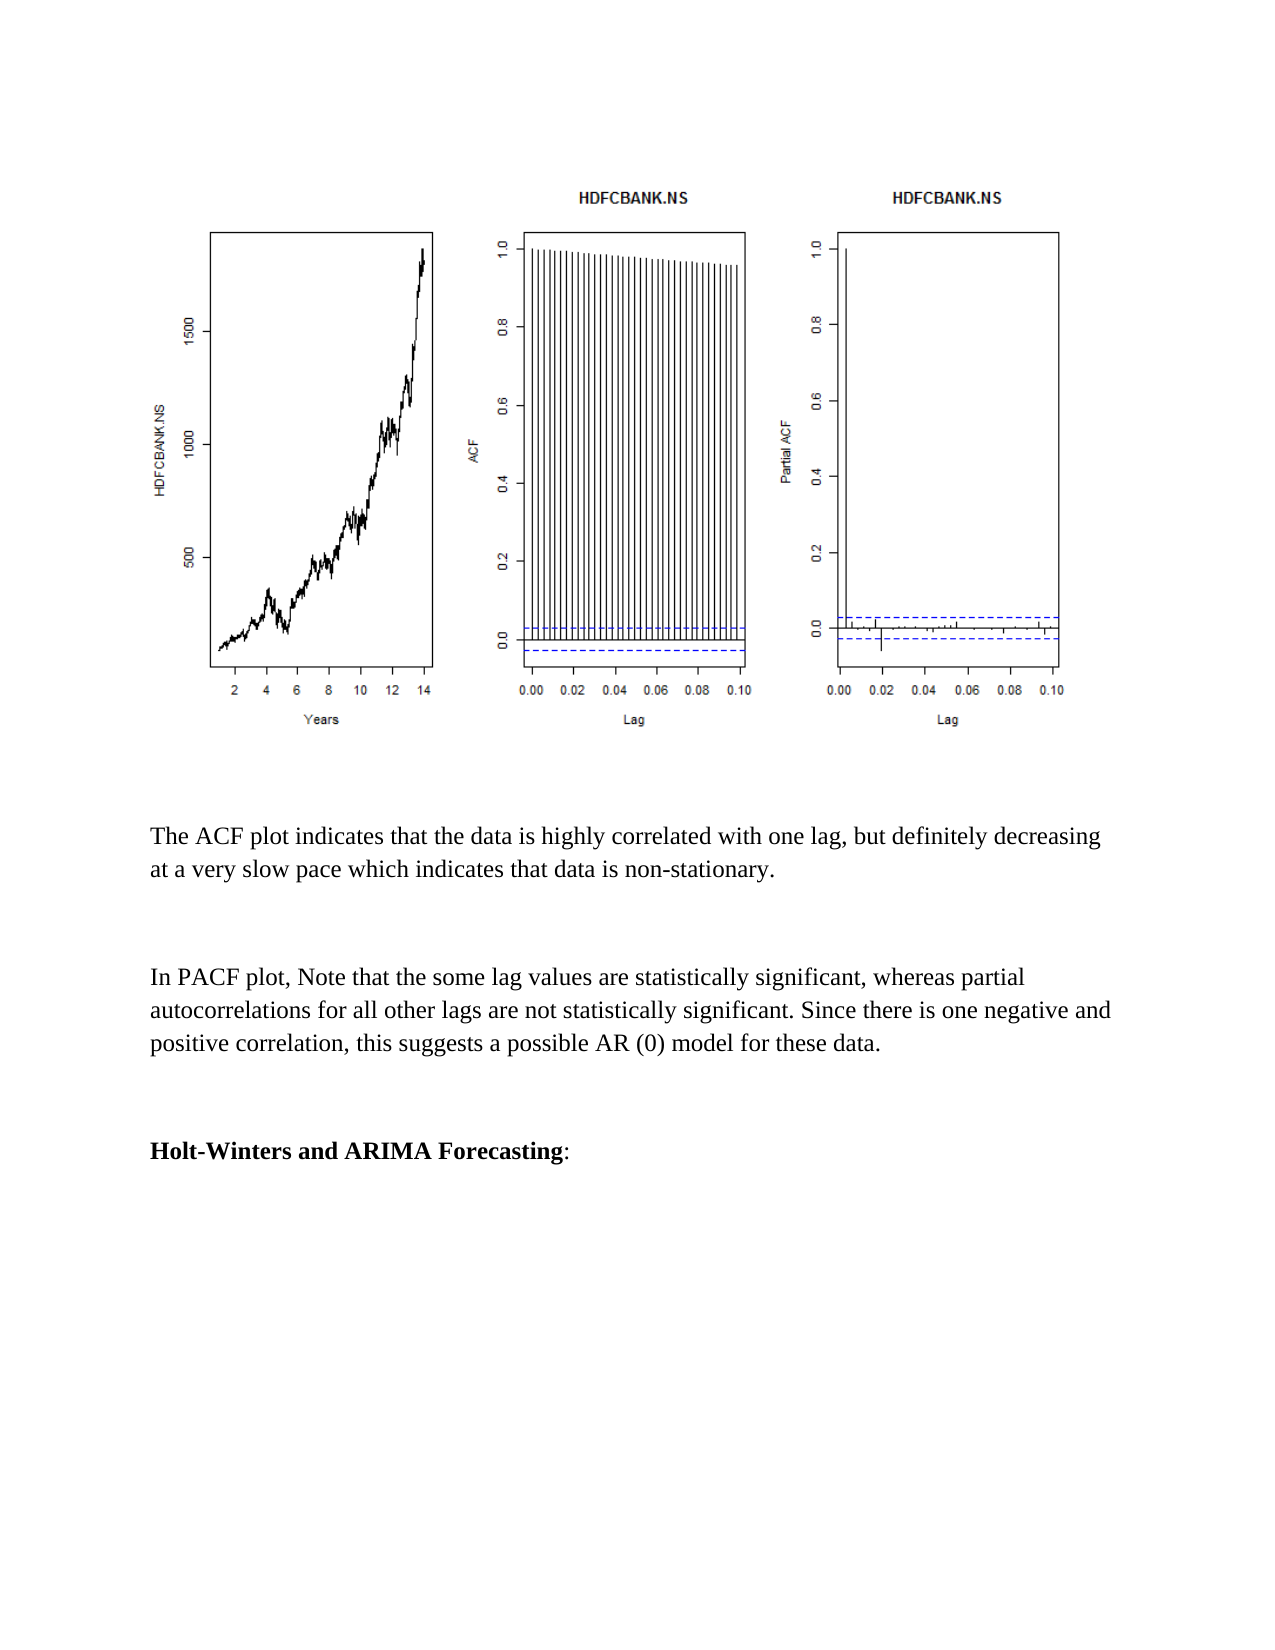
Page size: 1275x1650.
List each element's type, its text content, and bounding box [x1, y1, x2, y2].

picture [150, 172, 1090, 743]
text The ACF plot indicates that the data is highly correlated with one lag, but definitely decreasing at a very slow pace which indicates that data is non-stationary. [150, 821, 1125, 883]
text Holt-Winters and ARIMA Forecasting: [150, 1136, 1125, 1165]
text In PACF plot, Note that the some lag values are statistically significant, whereas partial autocorrelations for all other lags are not statistically significant. Since there is one negative and positive correlation, this suggests a possible AR (0) model for these data. [150, 962, 1125, 1057]
